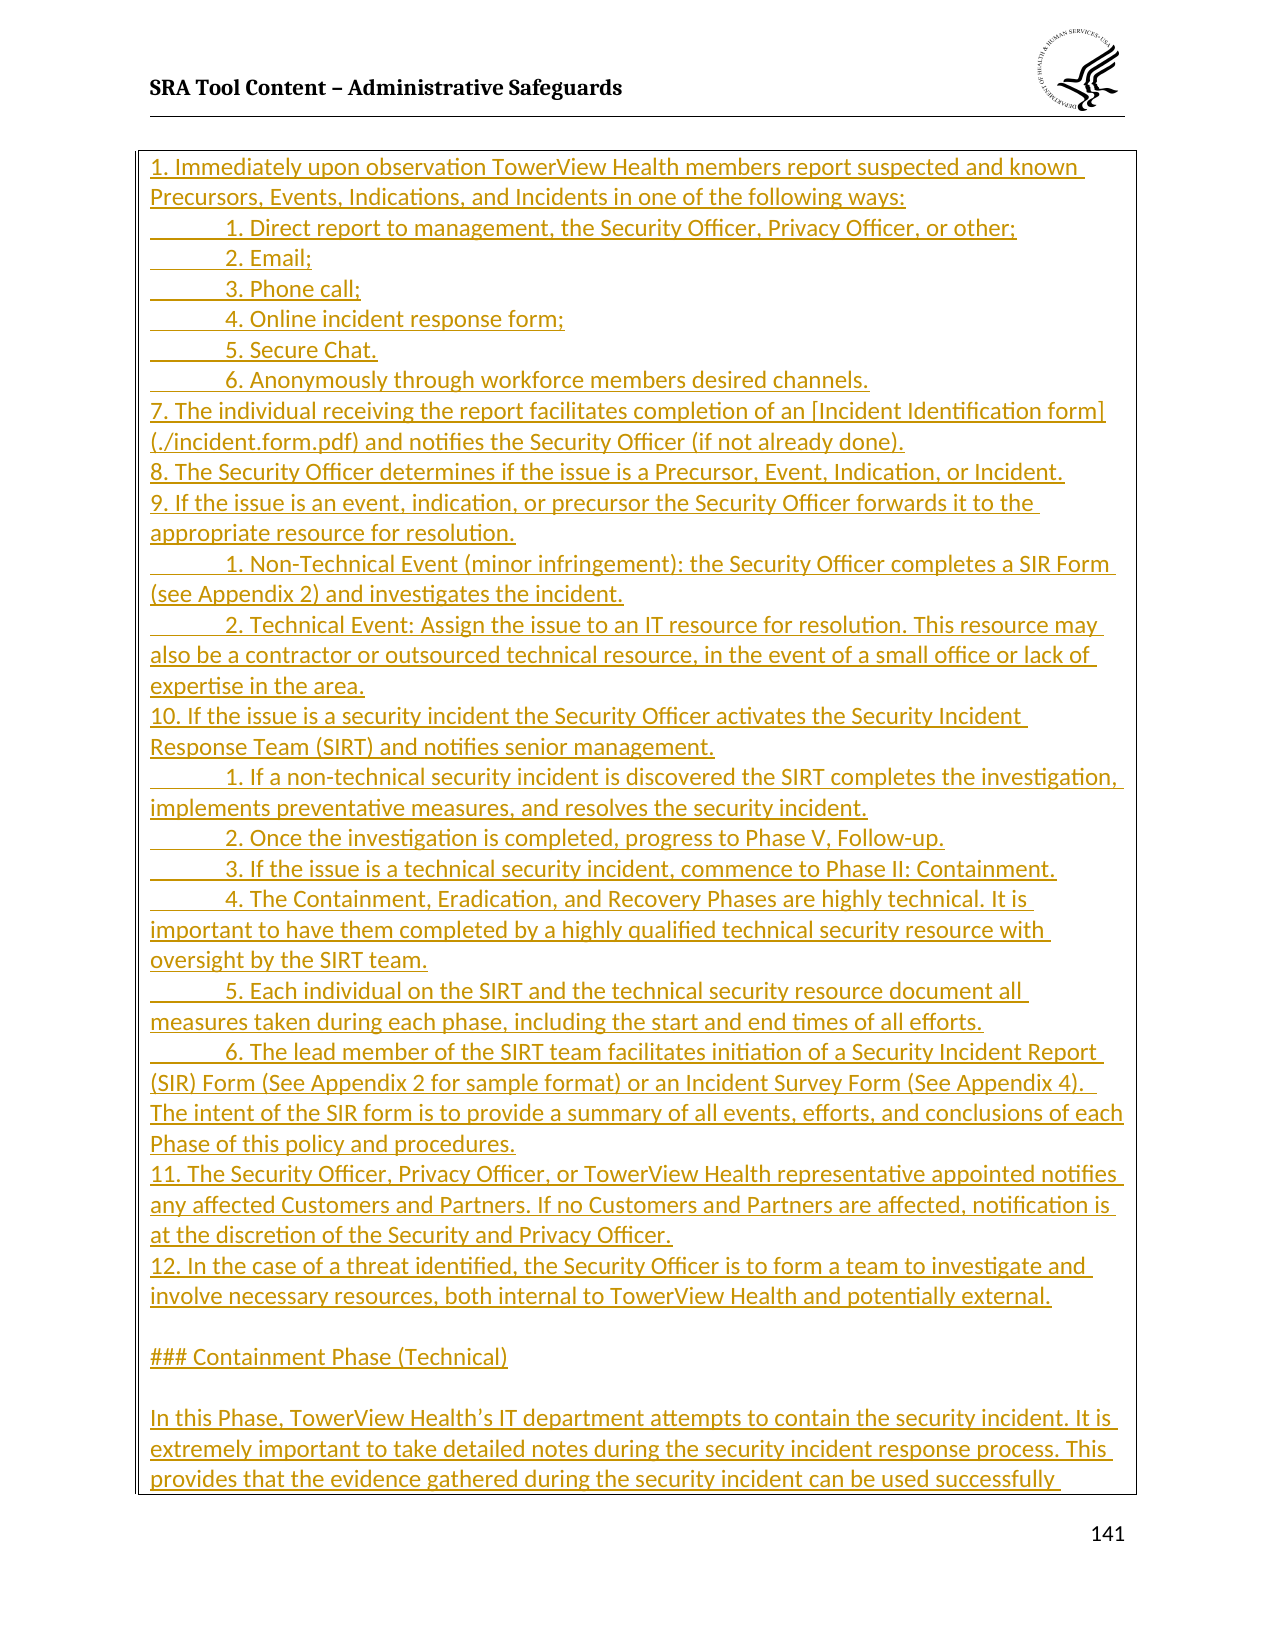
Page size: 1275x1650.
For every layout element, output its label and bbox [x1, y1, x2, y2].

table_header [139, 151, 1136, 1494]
picture [1037, 29, 1119, 111]
